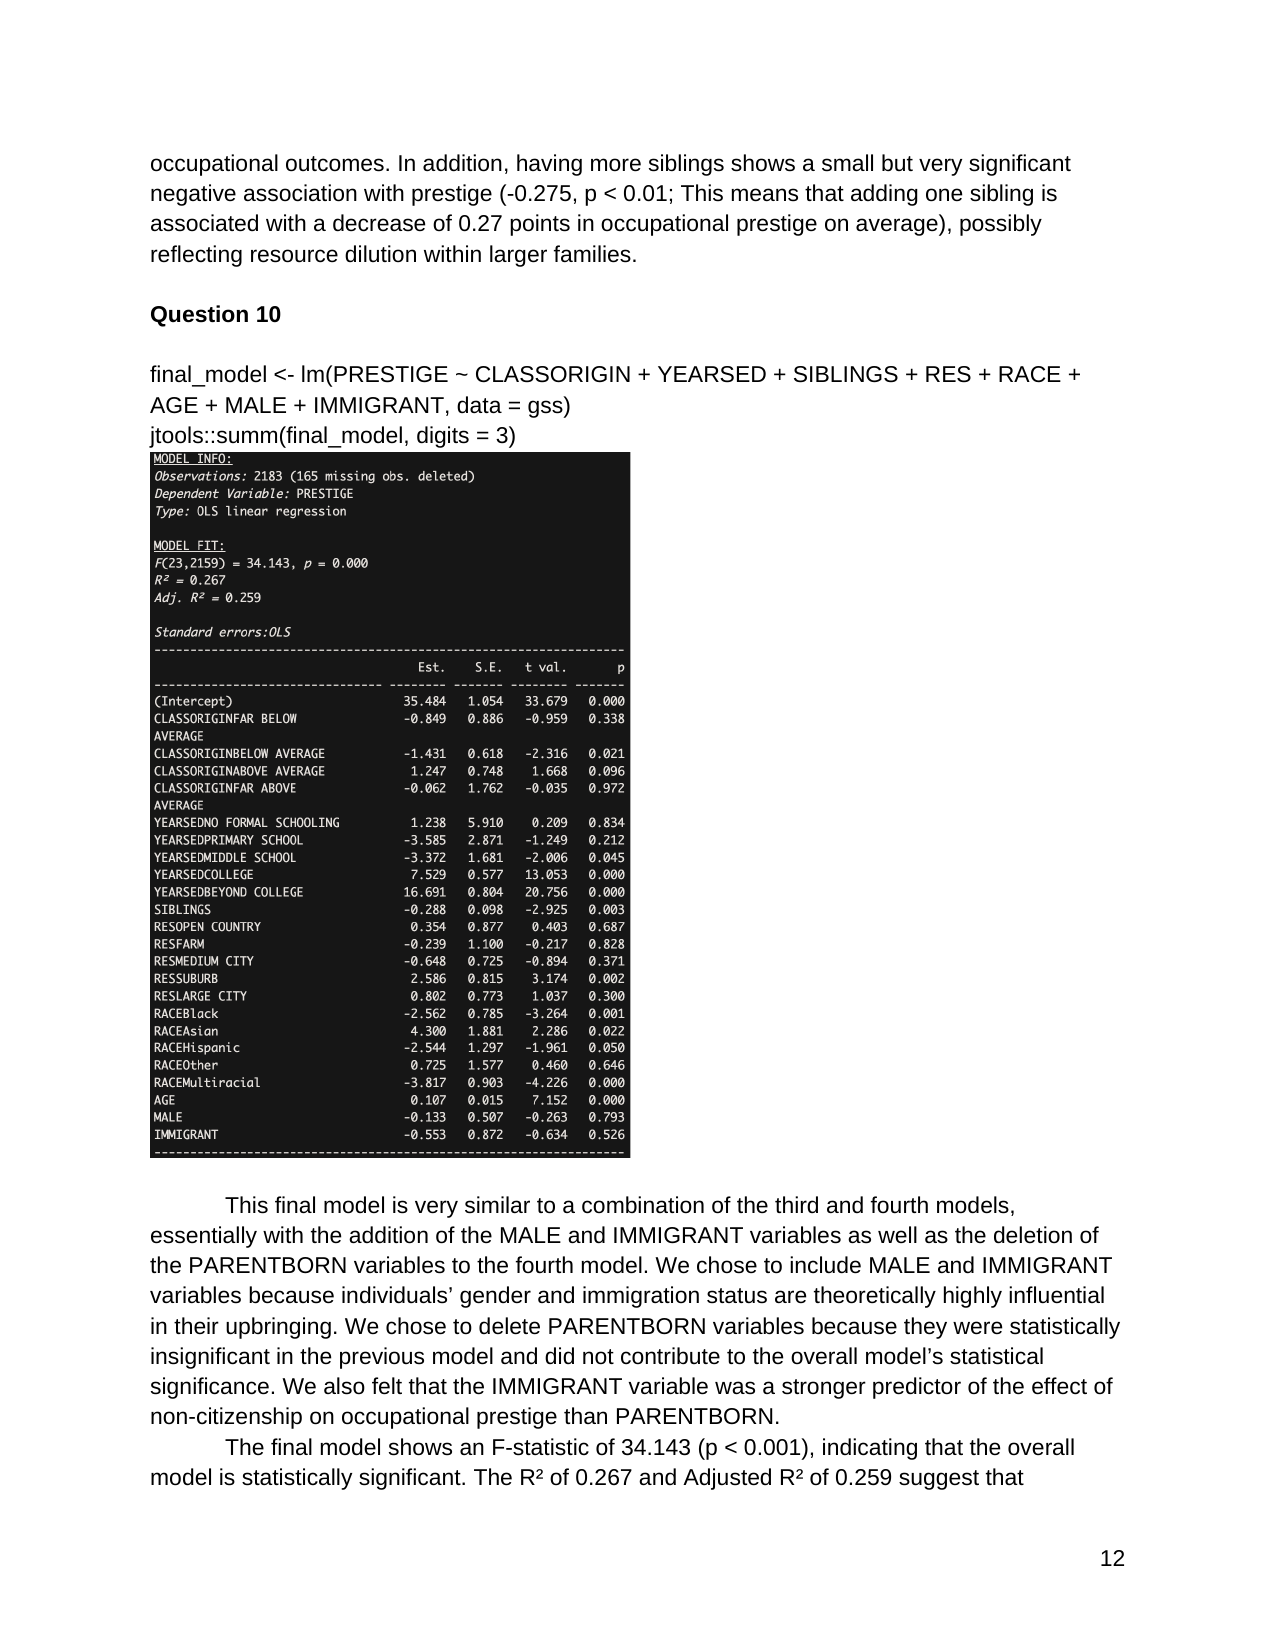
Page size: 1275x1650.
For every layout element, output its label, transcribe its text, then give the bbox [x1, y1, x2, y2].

text jtools::summ(final_model, digits = 3) [150, 422, 1125, 448]
text final_model <- lm(PRESTIGE ~ CLASSORIGIN + YEARSED + SIBLINGS + RES + RACE + AGE + MALE + IMMIGRANT, data = gss) [150, 361, 1125, 418]
text This final model is very similar to a combination of the third and fourth models, essentially with the addition of the MALE and IMMIGRANT variables as well as the deletion of the PARENTBORN variables to the fourth model. We chose to include MALE and IMMIGRANT variables because individuals’ gender and immigration status are theoretically highly influential in their upbringing. We chose to delete PARENTBORN variables because they were statistically insignificant in the previous model and did not contribute to the overall model’s statistical significance. We also felt that the IMMIGRANT variable was a stronger predictor of the effect of non-citizenship on occupational prestige than PARENTBORN. [150, 1192, 1125, 1429]
picture [150, 452, 631, 1158]
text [150, 150, 1125, 267]
text Question 10 [150, 301, 1125, 327]
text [150, 1433, 1125, 1490]
